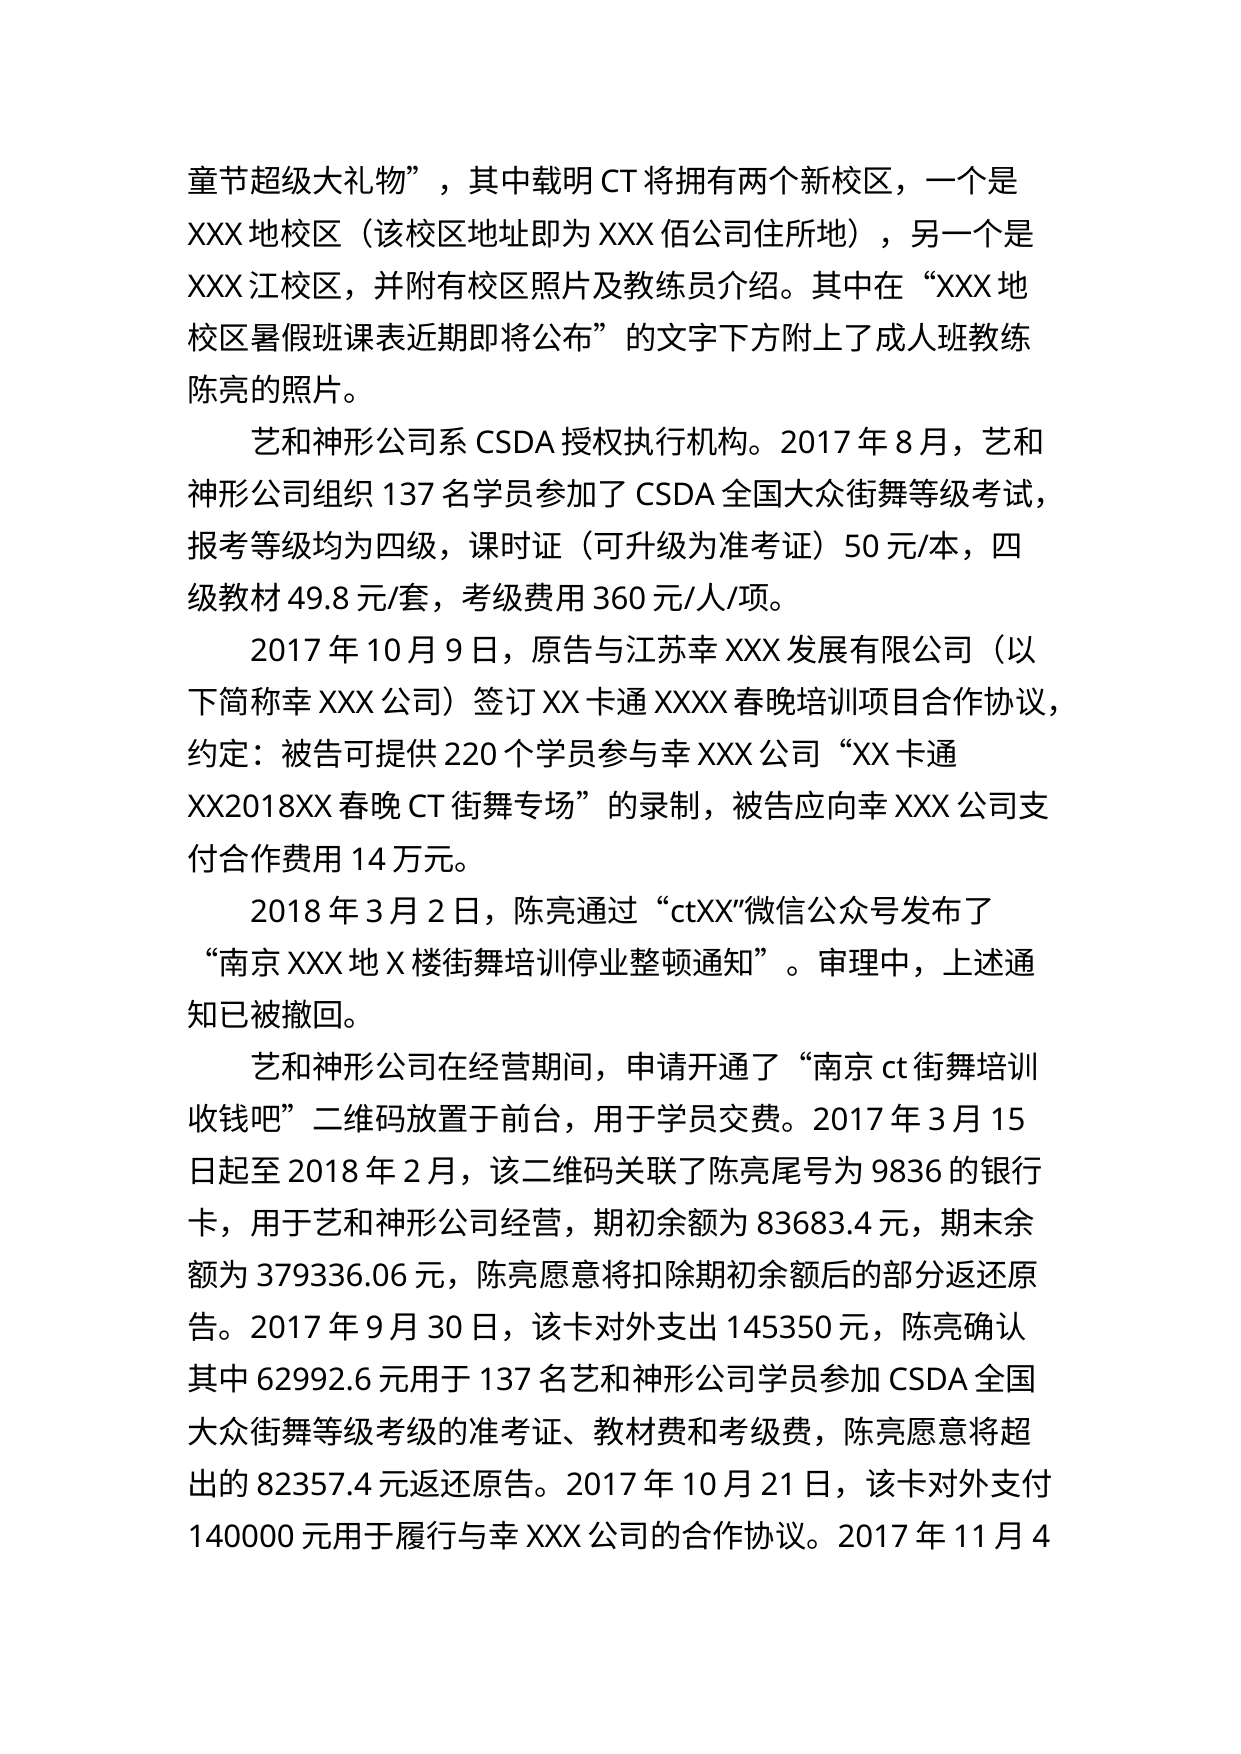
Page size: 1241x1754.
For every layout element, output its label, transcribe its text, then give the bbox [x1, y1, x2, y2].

text 2018年3月2日，陈亮通过“ctXX”微信公众号发布了“南京XXX地X楼街舞培训停业整顿通知”。审理中，上述通知已被撤回。 [187, 879, 1053, 1035]
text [187, 1035, 1053, 1556]
text 2017年10月9日，原告与江苏幸XXX发展有限公司（以下简称幸XXX公司）签订XX卡通XXXX春晚培训项目合作协议，约定：被告可提供220个学员参与幸XXX公司“XX卡通XX2018XX春晚CT街舞专场”的录制，被告应向幸XXX公司支付合作费用14万元。 [187, 619, 1053, 879]
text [187, 150, 1053, 410]
text 艺和神形公司系CSDA授权执行机构。2017年8月，艺和神形公司组织137名学员参加了CSDA全国大众街舞等级考试，报考等级均为四级，课时证（可升级为准考证）50元/本，四级教材49.8元/套，考级费用360元/人/项。 [187, 410, 1053, 619]
